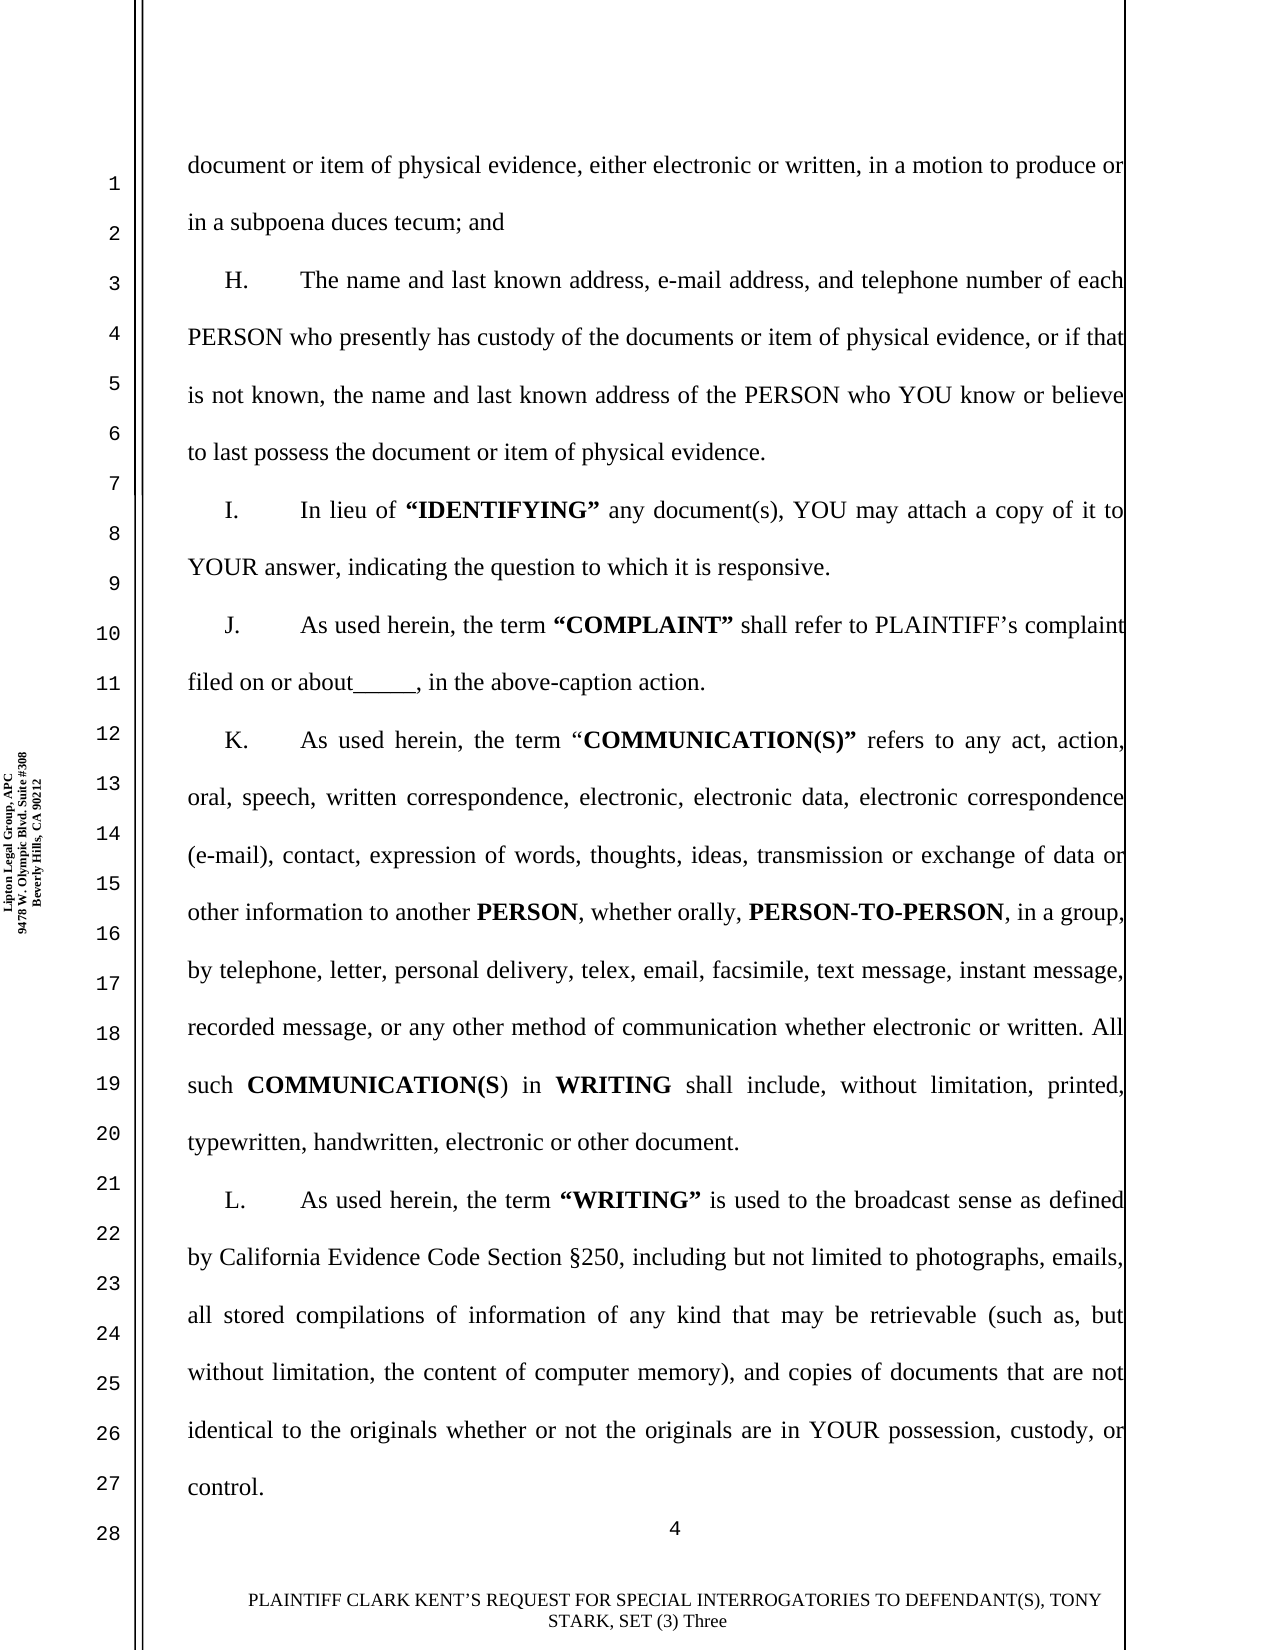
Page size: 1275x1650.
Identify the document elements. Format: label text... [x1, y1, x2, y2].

list In lieu of “IDENTIFYING” any document(s), YOU may attach a copy of it to YOUR answer, indicating the question to which it is responsive. [187, 495, 1125, 581]
list As used herein, the term “COMPLAINT” shall refer to PLAINTIFF’s complaint filed on or about_____, in the above-caption action. [187, 610, 1125, 696]
list As used herein, the term “WRITING” is used to the broadcast sense as defined by California Evidence Code Section §250, including but not limited to photographs, emails, all stored compilations of information of any kind that may be retrievable (such as, but without limitation, the content of computer memory), and copies of documents that are not identical to the originals whether or not the originals are in YOUR possession, custody, or control. [187, 1185, 1125, 1501]
list As used herein, the term “COMMUNICATION(S)” refers to any act, action, oral, speech, written correspondence, electronic, electronic data, electronic correspondence (e-mail), contact, expression of words, thoughts, ideas, transmission or exchange of data or other information to another PERSON, whether orally, PERSON-TO-PERSON, in a group, by telephone, letter, personal delivery, telex, email, facsimile, text message, instant message, recorded message, or any other method of communication whether electronic or written. All such COMMUNICATION(S) in WRITING shall include, without limitation, printed, typewritten, handwritten, electronic or other document. [187, 725, 1125, 1156]
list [187, 150, 1125, 236]
list The name and last known address, e-mail address, and telephone number of each PERSON who presently has custody of the documents or item of physical evidence, or if that is not known, the name and last known address of the PERSON who YOU know or believe to last possess the document or item of physical evidence. [187, 265, 1125, 466]
